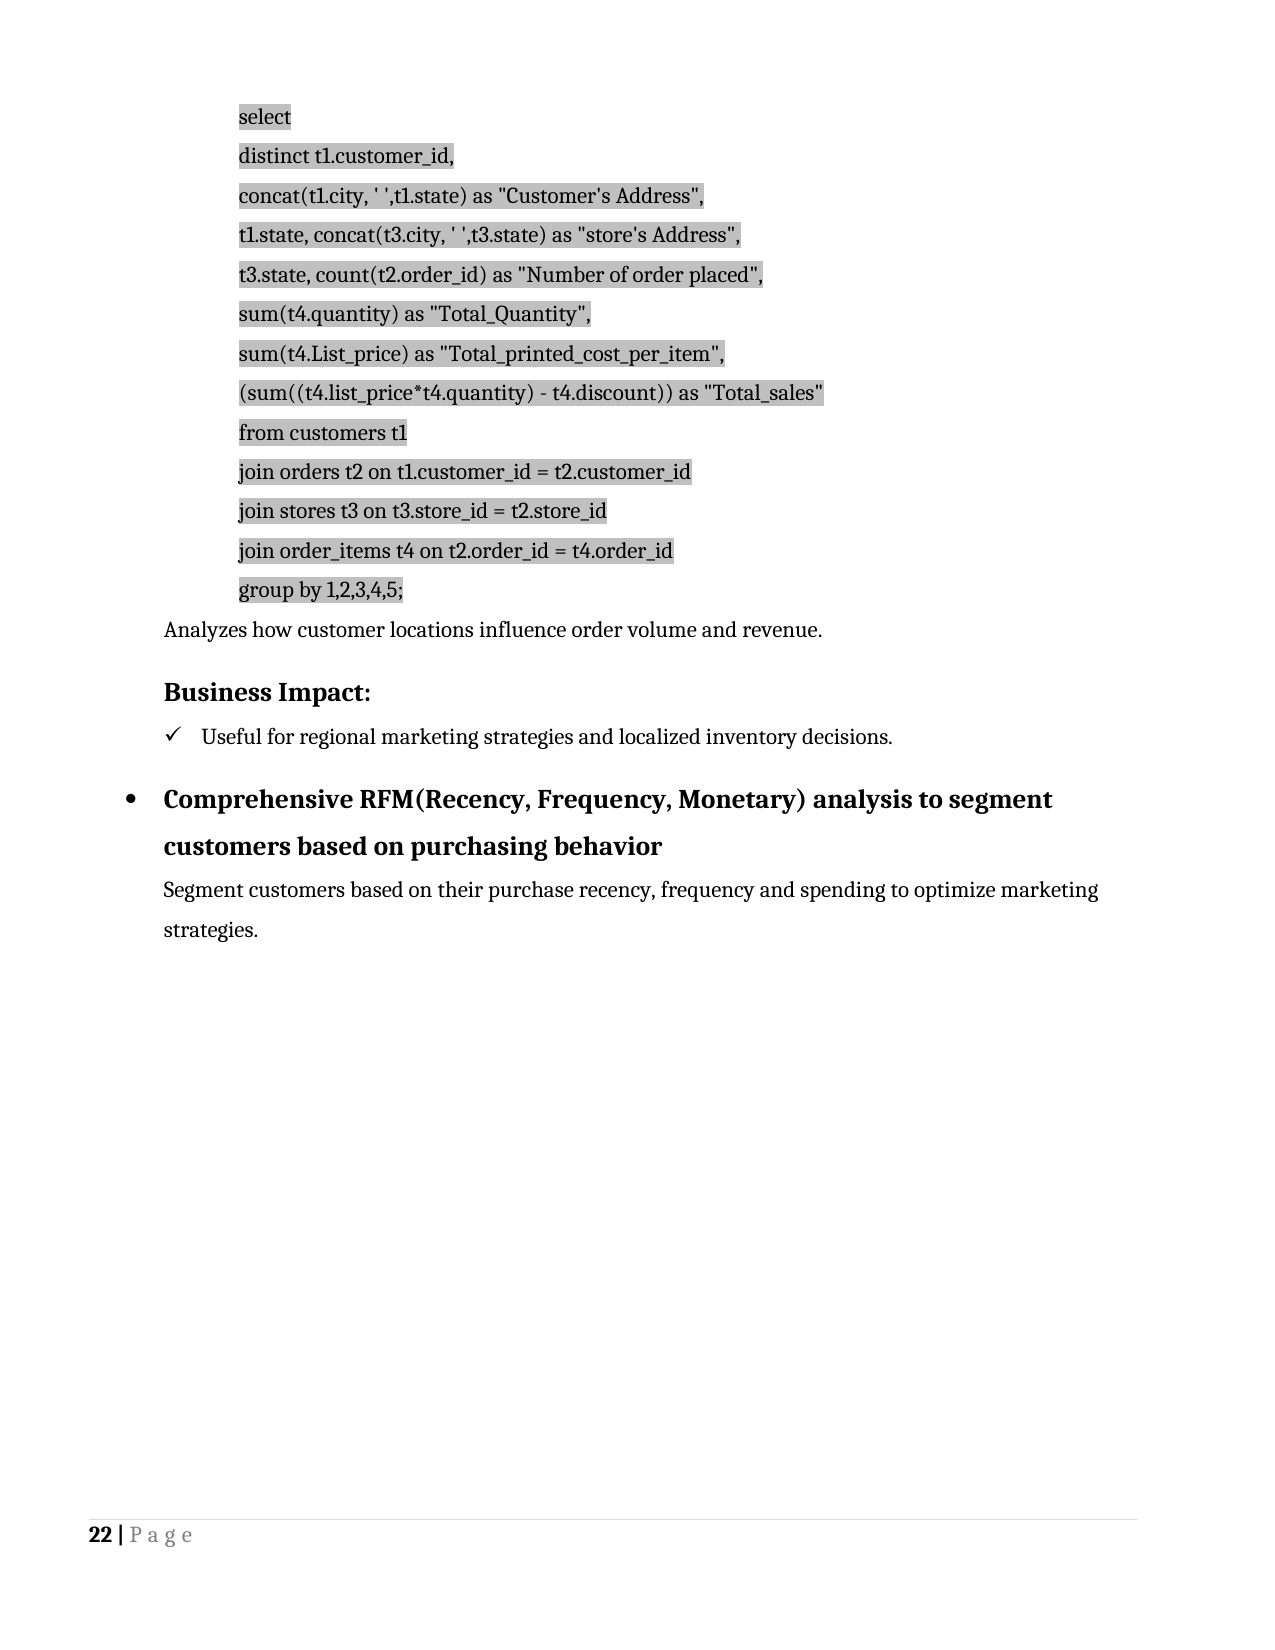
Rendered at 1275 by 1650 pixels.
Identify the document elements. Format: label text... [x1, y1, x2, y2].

text Segment customers based on their purchase recency, frequency and spending to optimize marketing strategies. [164, 877, 1137, 943]
list Useful for regional marketing strategies and localized inventory decisions. [164, 724, 1137, 750]
subtitle Comprehensive RFM(Recency, Frequency, Monetary) analysis to segment customers based on purchasing behavior [126, 784, 1137, 862]
subtitle select distinct t1.customer_id, concat(t1.city, ' ',t1.state) as "Customer's Address", t1.state, concat(t3.city, ' ',t3.state) as "store's Address", t3.state, count(t2.order_id) as "Number of order placed", sum(t4.quantity) as "Total_Quantity", sum(t4.List_price) as "Total_printed_cost_per_item", (sum((t4.list_price*t4.quantity) - t4.discount)) as "Total_sales" from customers t1 join orders t2 on t1.customer_id = t2.customer_id join stores t3 on t3.store_id = t2.store_id join order_items t4 on t2.order_id = t4.order_id group by 1,2,3,4,5; [239, 103, 1137, 603]
subtitle Business Impact: [164, 677, 1137, 708]
text Analyzes how customer locations influence order volume and revenue. [89, 617, 1137, 643]
